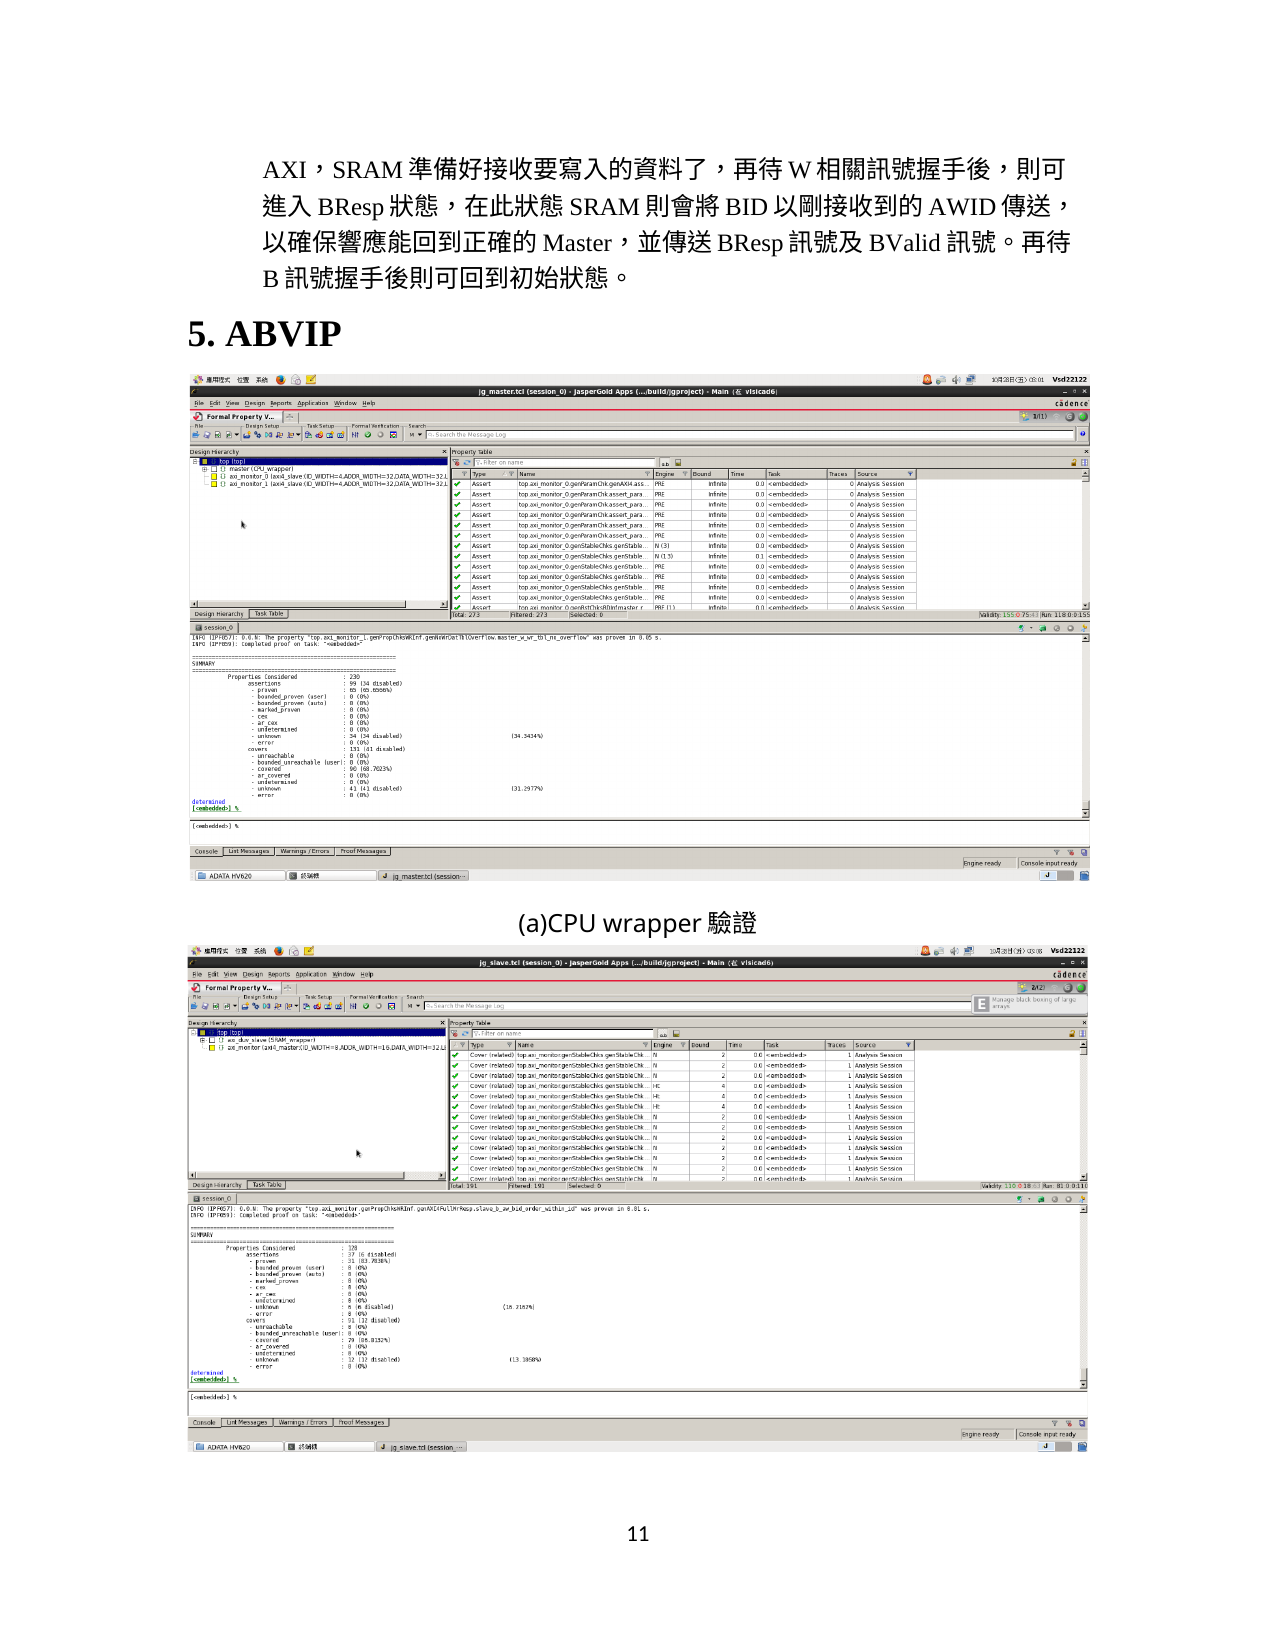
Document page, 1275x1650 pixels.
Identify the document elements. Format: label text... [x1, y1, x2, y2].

picture [187, 945, 1088, 1452]
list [262, 150, 1087, 295]
list ABVIP [187, 312, 1087, 355]
picture [189, 374, 1090, 881]
